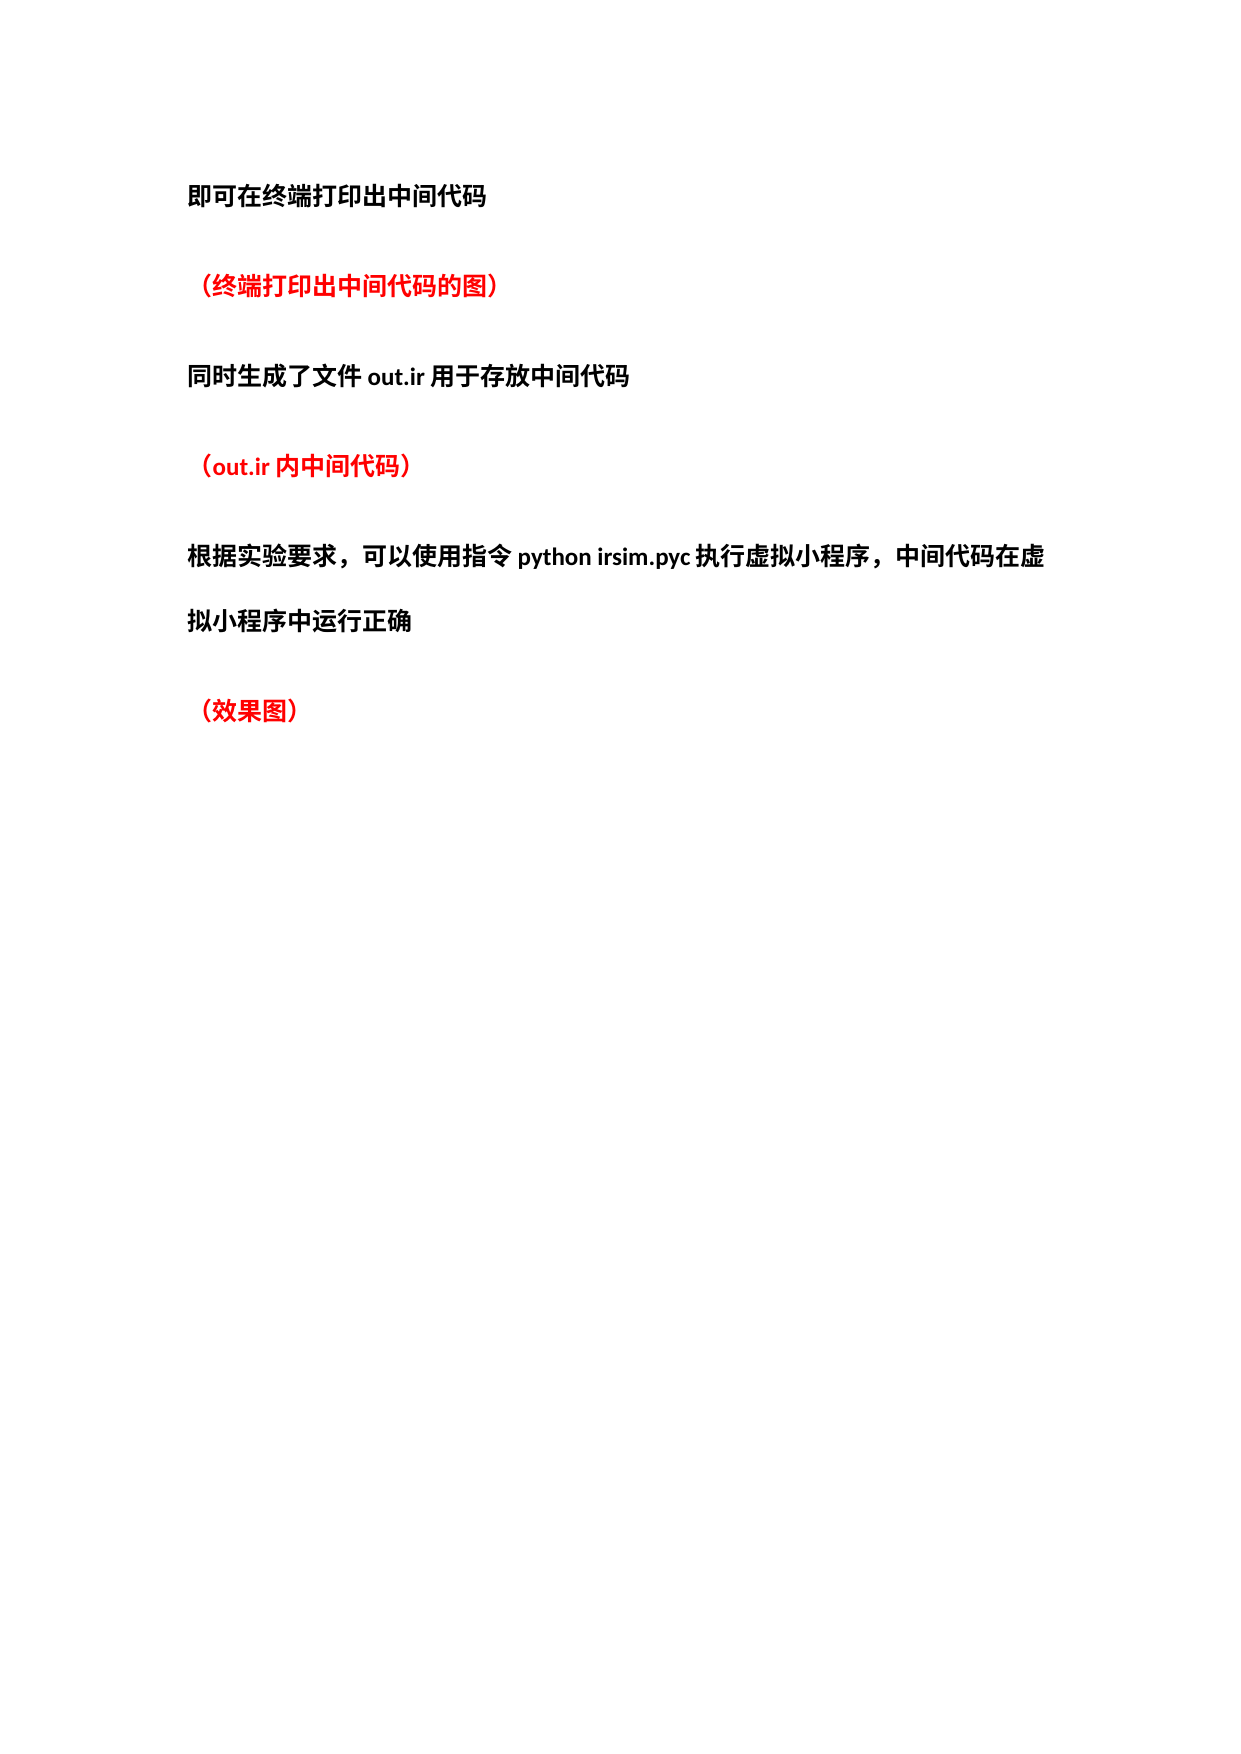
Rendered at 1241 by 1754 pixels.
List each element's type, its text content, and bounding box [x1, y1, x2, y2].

text （out.ir内中间代码） [187, 432, 1053, 497]
text 即可在终端打印出中间代码 [187, 162, 1053, 227]
text （效果图） [187, 677, 1053, 742]
text 根据实验要求，可以使用指令python irsim.pyc执行虚拟小程序，中间代码在虚拟小程序中运行正确 [187, 522, 1053, 652]
text 同时生成了文件out.ir用于存放中间代码 [187, 342, 1053, 407]
text （终端打印出中间代码的图） [187, 252, 1053, 317]
